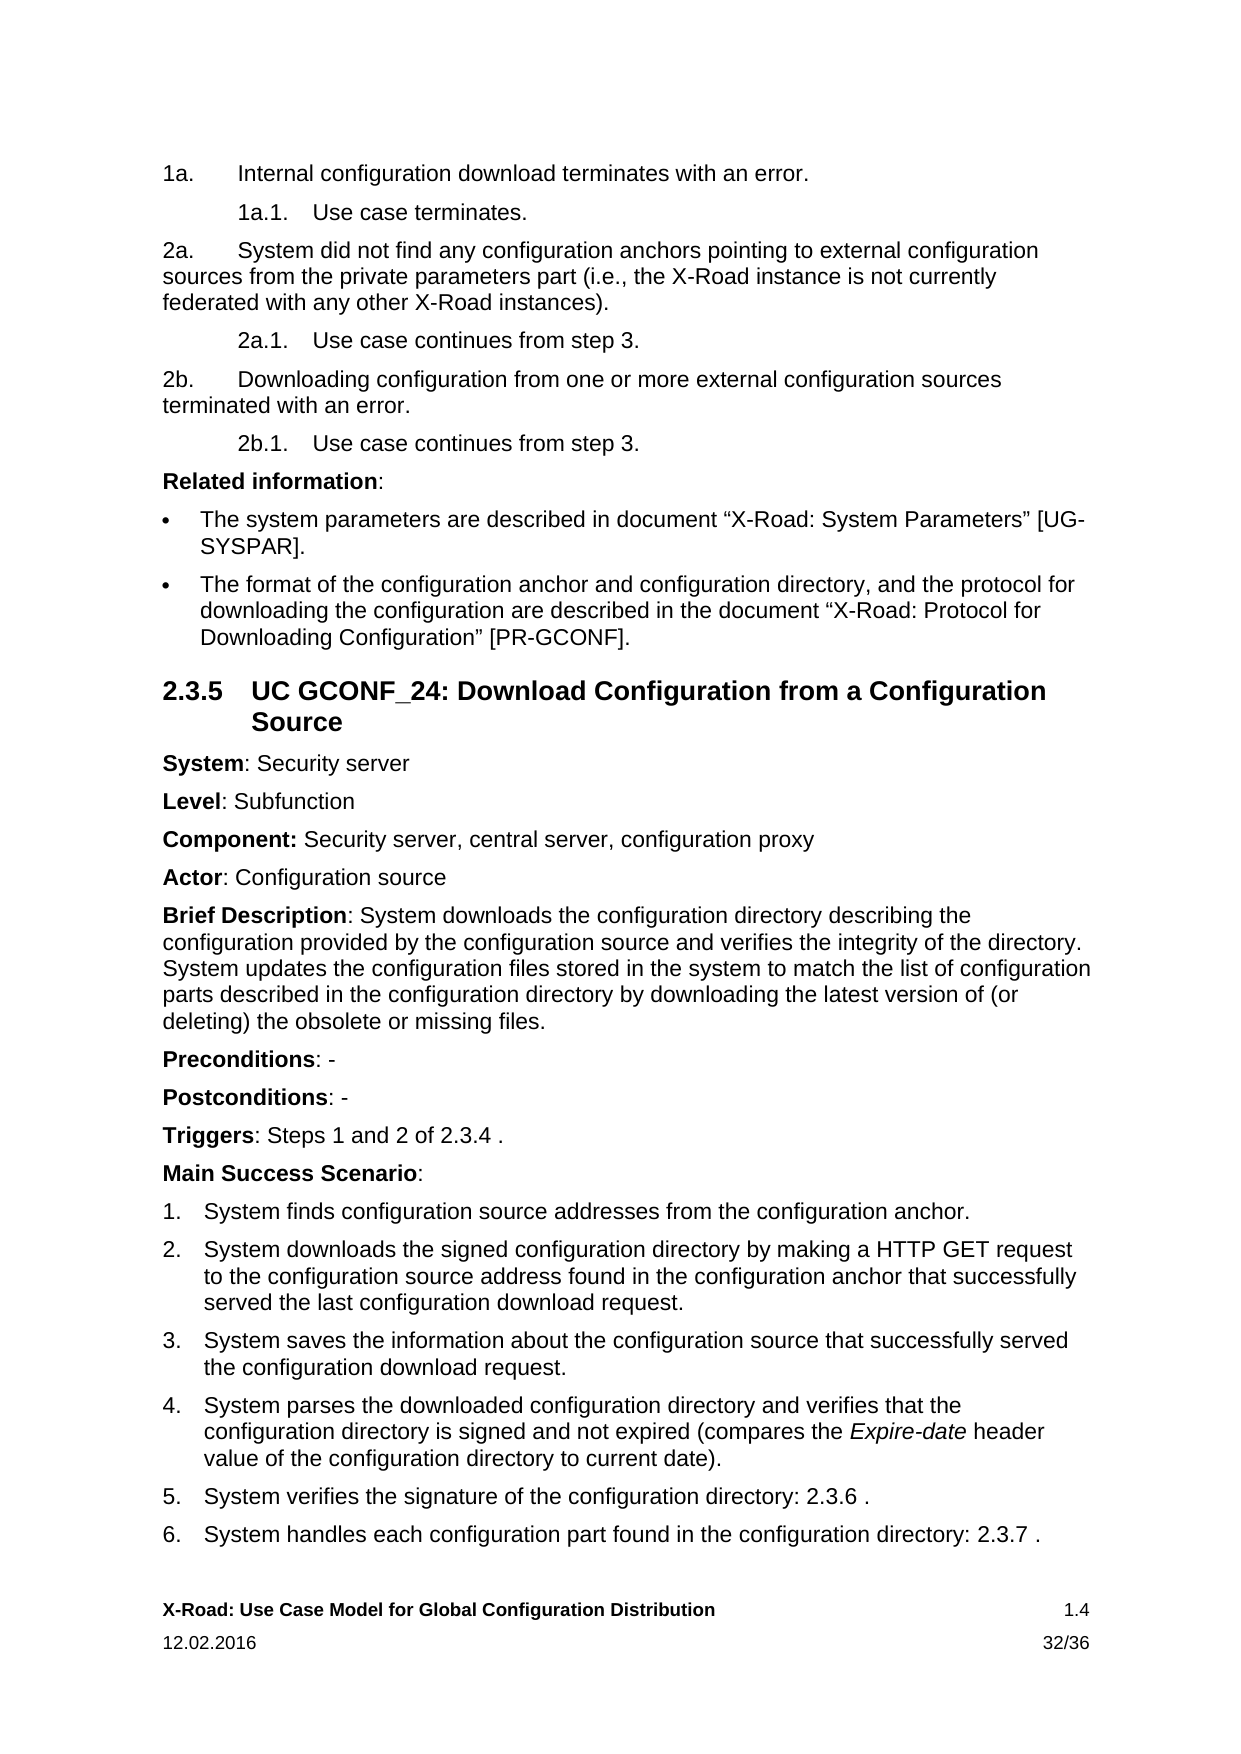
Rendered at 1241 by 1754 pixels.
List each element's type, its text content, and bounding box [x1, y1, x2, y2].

list System downloads the signed configuration directory by making a HTTP GET request to the configuration source address found in the configuration anchor that successfully served the last configuration download request. [162, 1236, 1093, 1316]
text 1a. Internal configuration download terminates with an error. [162, 160, 1093, 187]
subtitle UC GCONF_24: Download Configuration from a Configuration Source [162, 675, 1093, 737]
text 2a. System did not find any configuration anchors pointing to external configuration sources from the private parameters part (i.e., the X-Road instance is not currently federated with any other X-Road instances). [162, 237, 1093, 316]
list System handles each configuration part found in the configuration directory: 2.3.7. [162, 1521, 1093, 1547]
text Postconditions: - [162, 1084, 1093, 1110]
list The format of the configuration anchor and configuration directory, and the protocol for downloading the configuration are described in the document “X-Road: Protocol for Downloading Configuration” [PR-GCONF]. [162, 571, 1093, 650]
text Main Success Scenario: [162, 1160, 1093, 1187]
list System finds configuration source addresses from the configuration anchor. [162, 1198, 1093, 1225]
text Component: Security server, central server, configuration proxy [162, 826, 1093, 852]
text 2b.1. Use case continues from step 3. [237, 430, 1093, 456]
text 2b. Downloading configuration from one or more external configuration sources terminated with an error. [162, 366, 1093, 418]
list System verifies the signature of the configuration directory: 2.3.6. [162, 1483, 1093, 1509]
text 2a.1. Use case continues from step 3. [237, 327, 1093, 354]
list The system parameters are described in document “X-Road: System Parameters” [UG-SYSPAR]. [162, 506, 1093, 559]
text Related information: [162, 468, 1093, 494]
text 1a.1. Use case terminates. [237, 198, 1093, 225]
text Actor: Configuration source [162, 864, 1093, 891]
list System saves the information about the configuration source that successfully served the configuration download request. [162, 1327, 1093, 1380]
text System: Security server [162, 750, 1093, 776]
text Brief Description: System downloads the configuration directory describing the configuration provided by the configuration source and verifies the integrity of the directory. System updates the configuration files stored in the system to match the list of configuration parts described in the configuration directory by downloading the latest version of (or deleting) the obsolete or missing files. [162, 902, 1093, 1034]
list System parses the downloaded configuration directory and verifies that the configuration directory is signed and not expired (compares the Expire-date header value of the configuration directory to current date). [162, 1392, 1093, 1471]
text Triggers: Steps 1 and 2 of 2.3.4. [162, 1122, 1093, 1148]
text Level: Subfunction [162, 788, 1093, 814]
text Preconditions: - [162, 1046, 1093, 1072]
